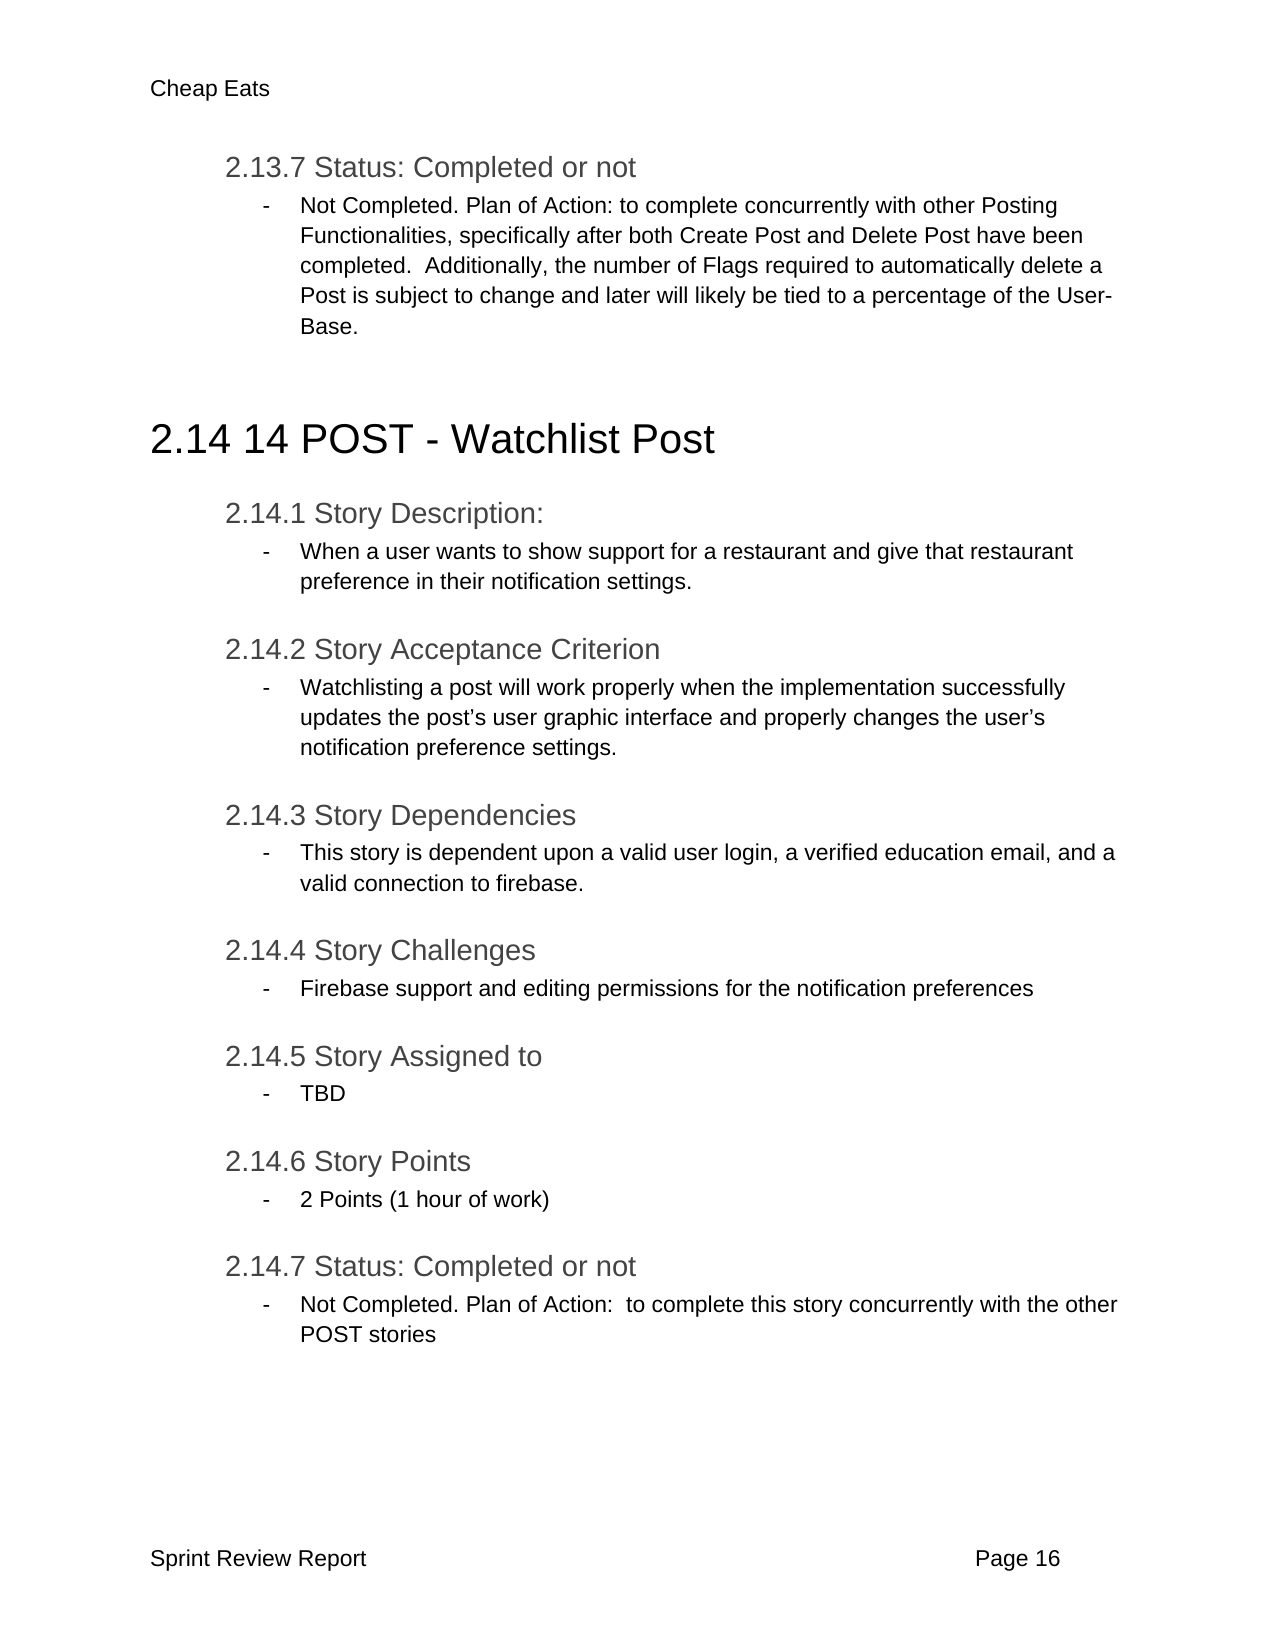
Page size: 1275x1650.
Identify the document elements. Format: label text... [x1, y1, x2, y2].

list When a user wants to show support for a restaurant and give that restaurant preference in their notification settings. [262, 538, 1125, 594]
subtitle 2.14.7 Status: Completed or not [150, 1249, 1125, 1283]
subtitle 2.13.7 Status: Completed or not [150, 150, 1125, 183]
subtitle 2.14.4 Story Challenges [150, 933, 1125, 967]
subtitle 2.14.2 Story Acceptance Criterion [150, 632, 1125, 665]
list Not Completed. Plan of Action: to complete this story concurrently with the other POST stories [262, 1291, 1125, 1348]
list Firebase support and editing permissions for the notification preferences [262, 975, 1125, 1001]
subtitle 2.14 14 POST - Watchlist Post [150, 415, 1125, 463]
list This story is dependent upon a valid user login, a verified education email, and a valid connection to firebase. [262, 839, 1125, 896]
list TBD [262, 1080, 1125, 1107]
subtitle 2.14.6 Story Points [150, 1144, 1125, 1177]
subtitle 2.14.1 Story Description: [150, 496, 1125, 529]
subtitle 2.14.5 Story Assigned to [150, 1038, 1125, 1072]
list Watchlisting a post will work properly when the implementation successfully updates the post’s user graphic interface and properly changes the user’s notification preference settings. [262, 673, 1125, 760]
list Not Completed. Plan of Action: to complete concurrently with other Posting Functionalities, specifically after both Create Post and Delete Post have been completed. Additionally, the number of Flags required to automatically delete a Post is subject to change and later will likely be tied to a percentage of the User-Base. [262, 192, 1125, 339]
list 2 Points (1 hour of work) [262, 1186, 1125, 1212]
subtitle 2.14.3 Story Dependencies [150, 797, 1125, 831]
